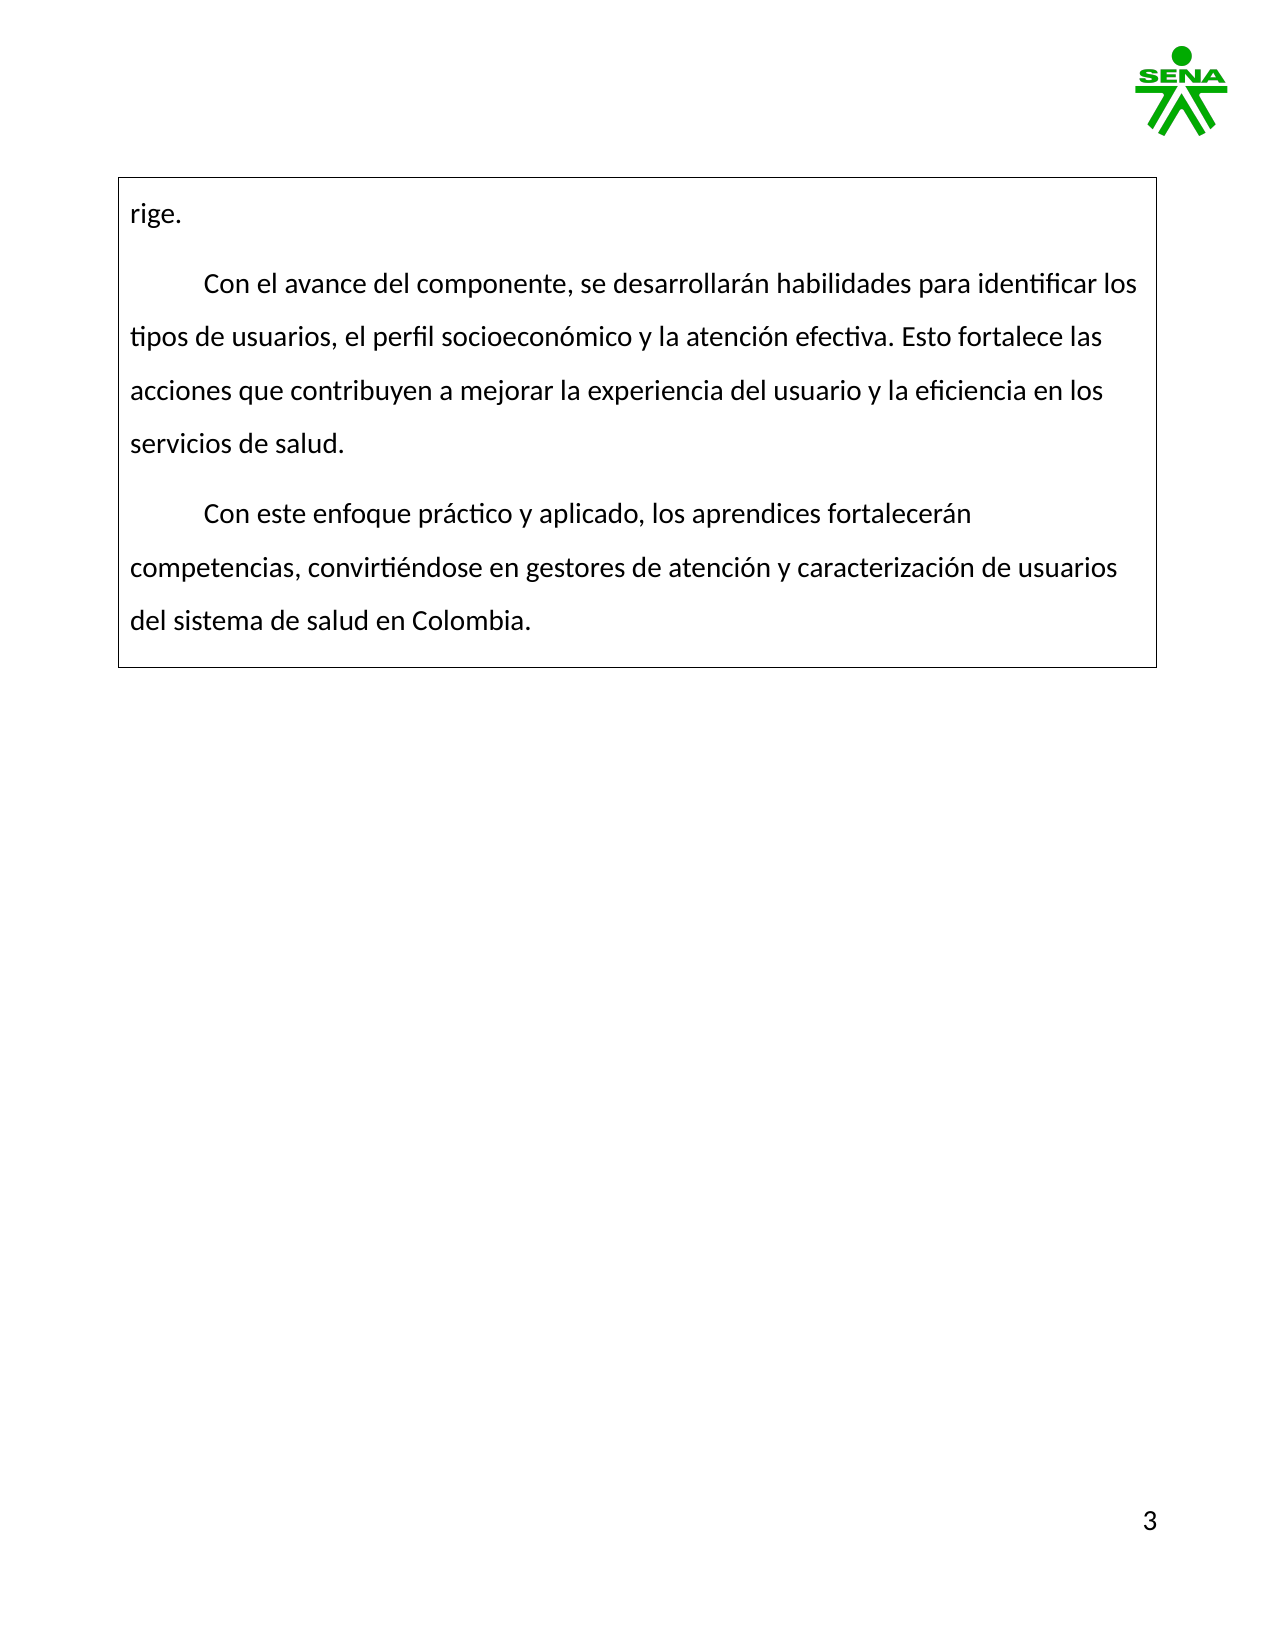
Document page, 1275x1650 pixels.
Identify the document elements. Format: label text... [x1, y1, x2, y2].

picture [1135, 46, 1228, 136]
